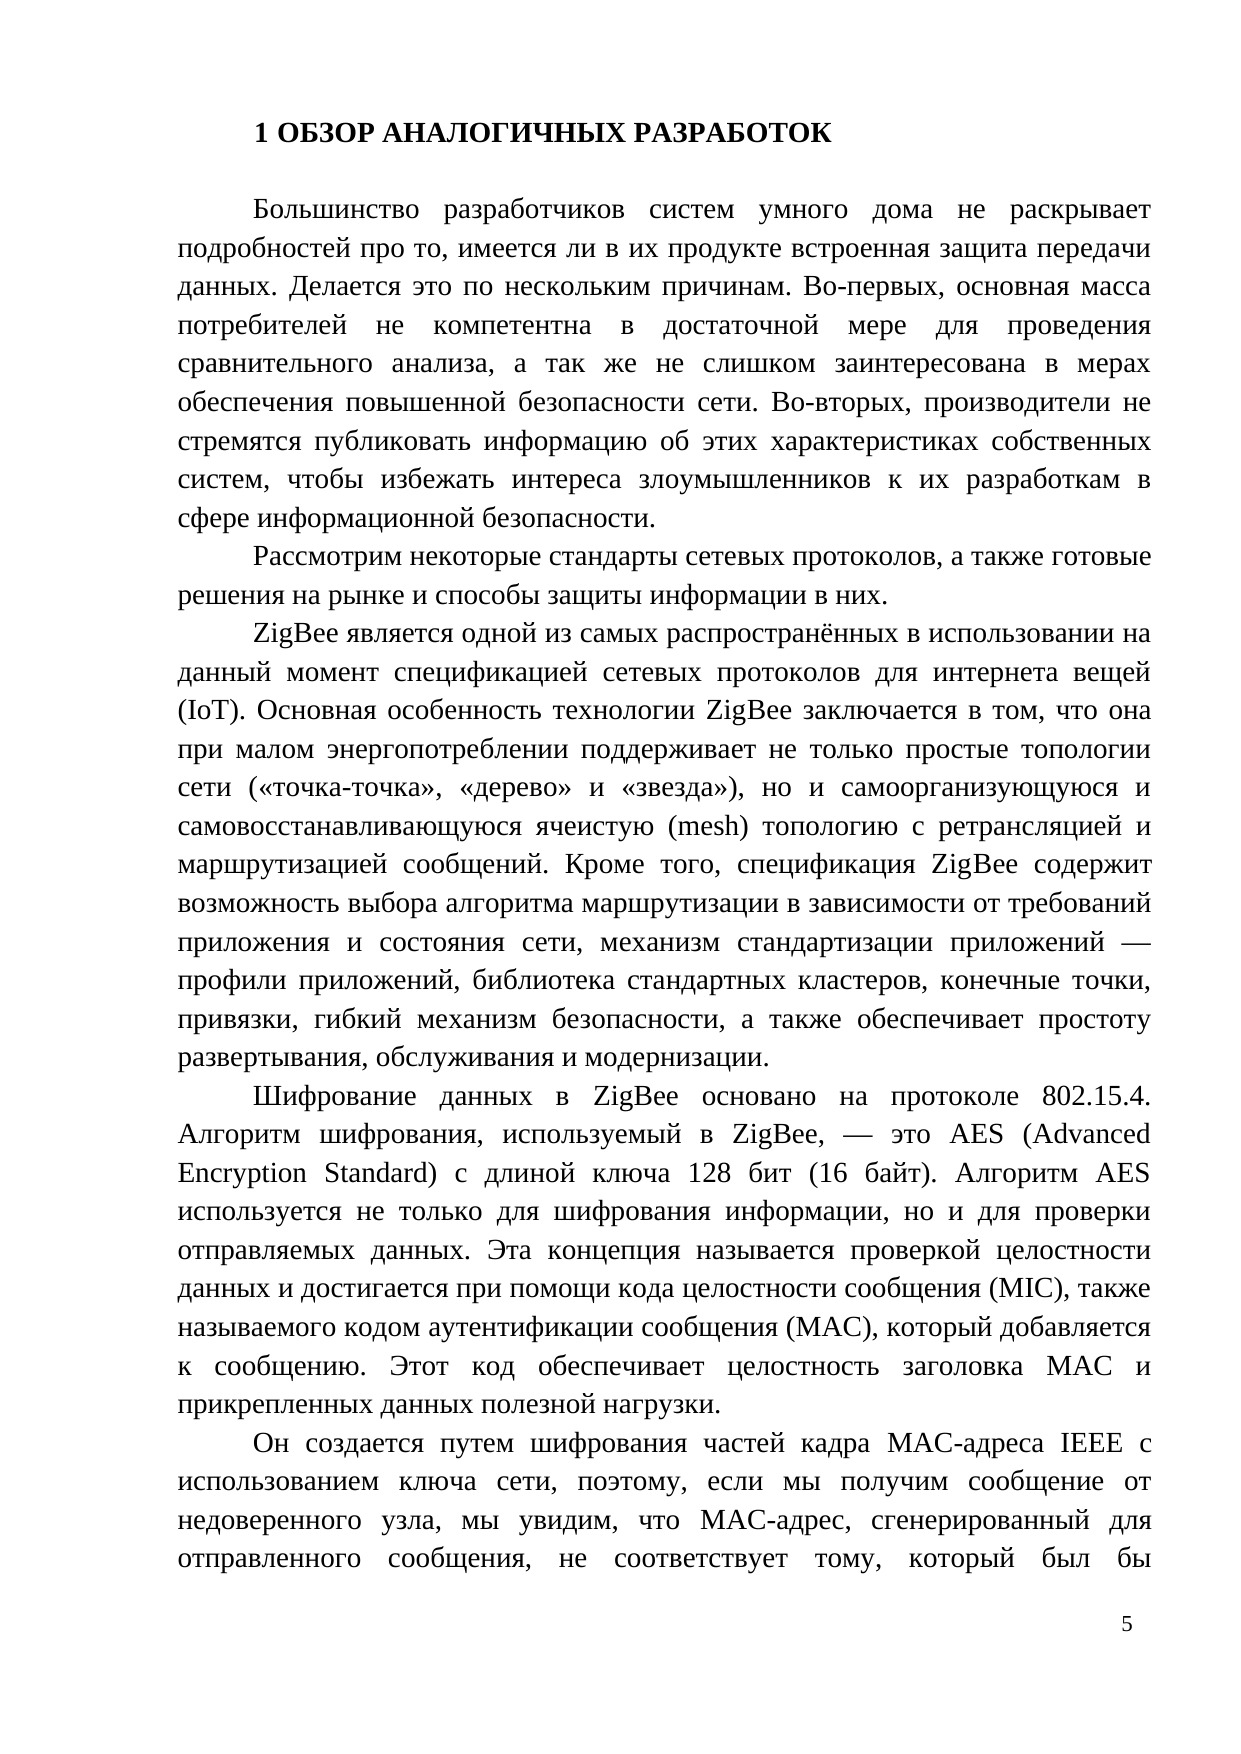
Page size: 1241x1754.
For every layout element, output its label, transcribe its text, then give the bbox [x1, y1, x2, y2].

text ZigBee является одной из самых распространённых в использовании на данный момент спецификацией сетевых протоколов для интернета вещей (IoT). Основная особенность технологии ZigBee заключается в том, что она при малом энергопотреблении поддерживает не только простые топологии сети («точка-точка», «дерево» и «звезда»), но и самоорганизующуюся и самовосстанавливающуюся ячеистую (mesh) топологию с ретрансляцией и маршрутизацией сообщений. Кроме того, спецификация ZigBee содержит возможность выбора алгоритма маршрутизации в зависимости от требований приложения и состояния сети, механизм стандартизации приложений — профили приложений, библиотека стандартных кластеров, конечные точки, привязки, гибкий механизм безопасности, а также обеспечивает простоту развертывания, обслуживания и модернизации. [177, 615, 1152, 1073]
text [177, 1425, 1152, 1574]
text Большинство разработчиков систем умного дома не раскрывает подробностей про то, имеется ли в их продукте встроенная защита передачи данных. Делается это по нескольким причинам. Во-первых, основная масса потребителей не компетентна в достаточной мере для проведения сравнительного анализа, а так же не слишком заинтересована в мерах обеспечения повышенной безопасности сети. Во-вторых, производители не стремятся публиковать информацию об этих характеристиках собственных систем, чтобы избежать интереса злоумышленников к их разработкам в сфере информационной безопасности. [177, 191, 1152, 533]
text Шифрование данных в ZigBee основано на протоколе 802.15.4. Алгоритм шифрования, используемый в ZigBee, — это AES (Advanced Encryption Standard) с длиной ключа 128 бит (16 байт). Алгоритм AES используется не только для шифрования информации, но и для проверки отправляемых данных. Эта концепция называется проверкой целостности данных и достигается при помощи кода целостности сообщения (MIC), также называемого кодом аутентификации сообщения (MAC), который добавляется к сообщению. Этот код обеспечивает целостность заголовка MAC и прикрепленных данных полезной нагрузки. [177, 1078, 1152, 1420]
subtitle ОБЗОР АНАЛОГИЧНЫХ РАЗРАБОТОК [254, 116, 1152, 149]
text Рассмотрим некоторые стандарты сетевых протоколов, а также готовые решения на рынке и способы защиты информации в них. [177, 538, 1152, 610]
